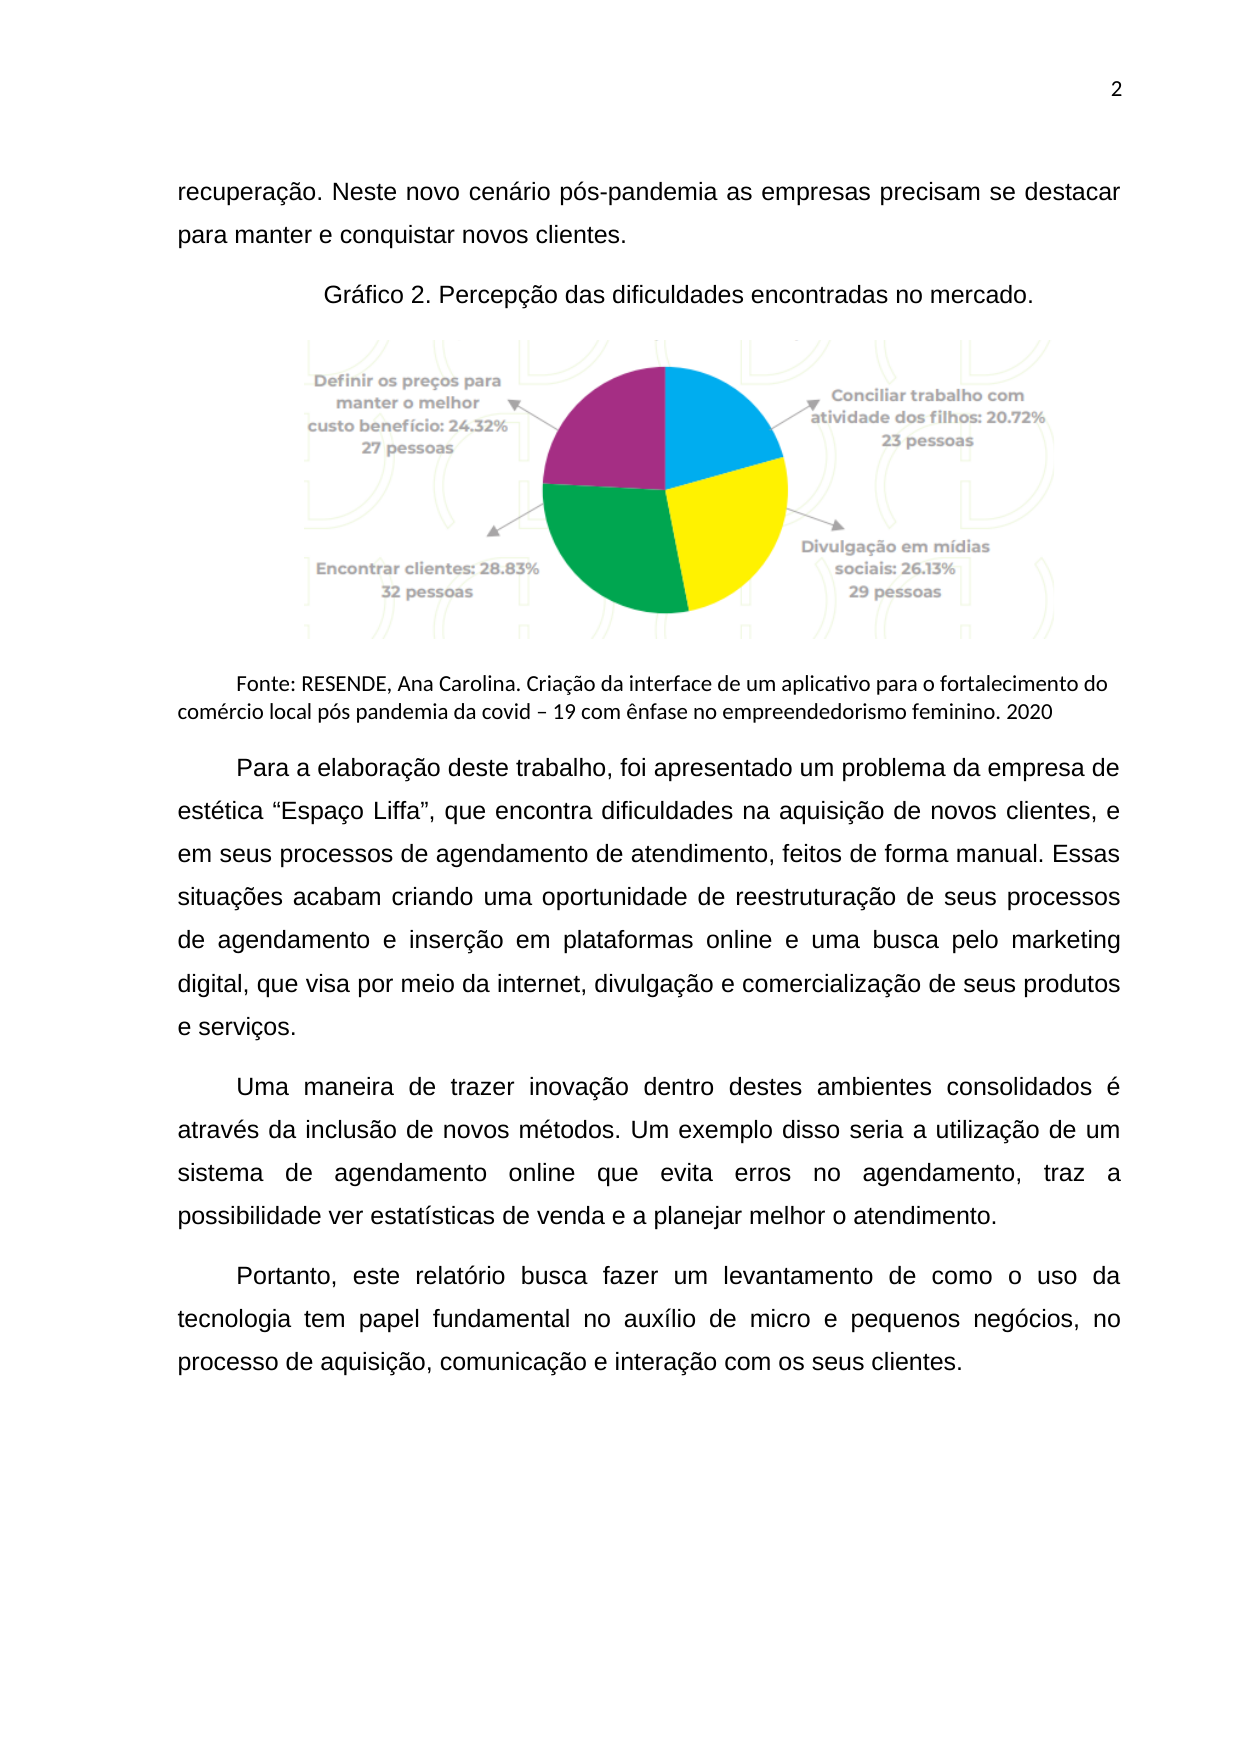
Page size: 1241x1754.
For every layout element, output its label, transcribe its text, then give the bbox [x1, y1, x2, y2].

text Portanto, este relatório busca fazer um levantamento de como o uso da tecnologia tem papel fundamental no auxílio de micro e pequenos negócios, no processo de aquisição, comunicação e interação com os seus clientes. [177, 1261, 1122, 1376]
text Fonte: RESENDE, Ana Carolina. Criação da interface de um aplicativo para o fortalecimento do comércio local pós pandemia da covid – 19 com ênfase no empreendedorismo feminino. 2020 [177, 669, 1122, 725]
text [177, 177, 1122, 249]
picture [304, 340, 1055, 639]
text Uma maneira de trazer inovação dentro destes ambientes consolidados é através da inclusão de novos métodos. Um exemplo disso seria a utilização de um sistema de agendamento online que evita erros no agendamento, traz a possibilidade ver estatísticas de venda e a planejar melhor o atendimento. [177, 1072, 1122, 1230]
text Gráfico 2. Percepção das dificuldades encontradas no mercado. [177, 280, 1122, 309]
text Para a elaboração deste trabalho, foi apresentado um problema da empresa de estética “Espaço Liffa”, que encontra dificuldades na aquisição de novos clientes, e em seus processos de agendamento de atendimento, feitos de forma manual. Essas situações acabam criando uma oportunidade de reestruturação de seus processos de agendamento e inserção em plataformas online e uma busca pelo marketing digital, que visa por meio da internet, divulgação e comercialização de seus produtos e serviços. [177, 753, 1122, 1041]
